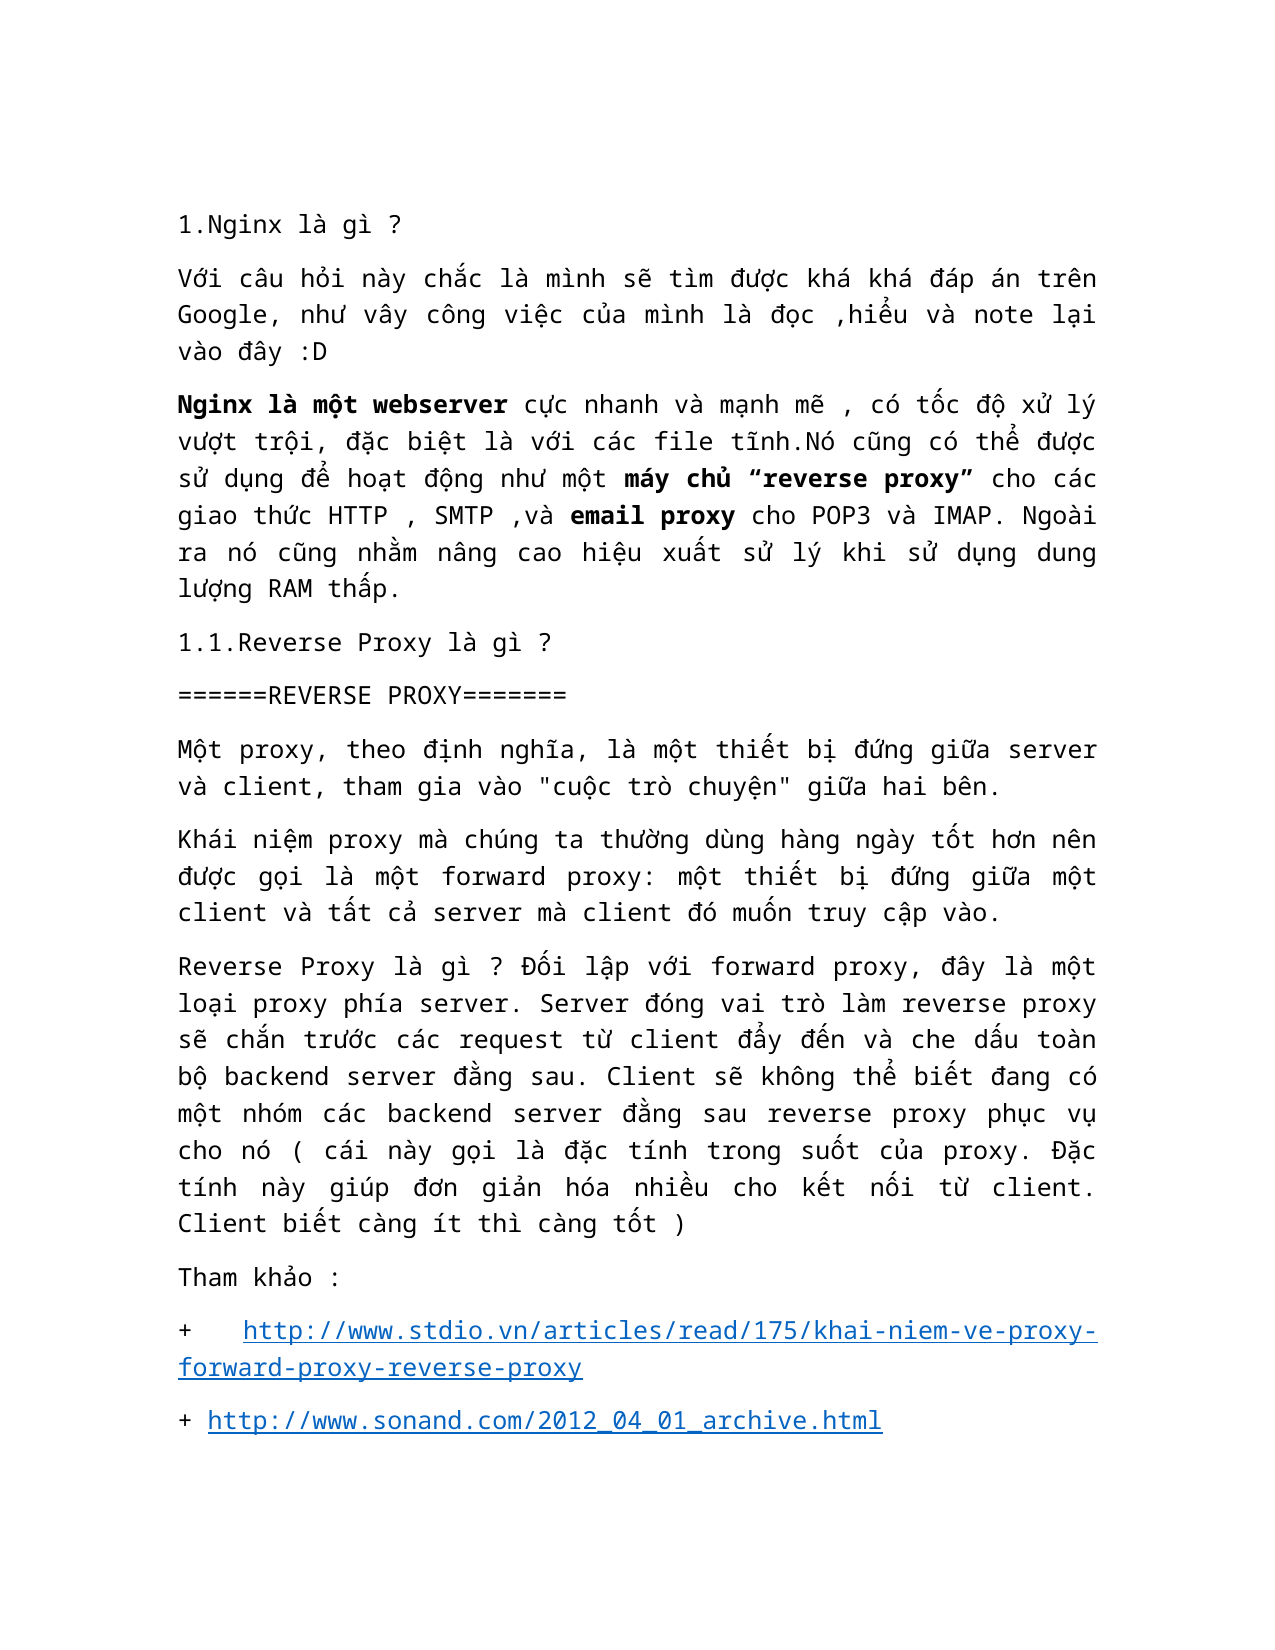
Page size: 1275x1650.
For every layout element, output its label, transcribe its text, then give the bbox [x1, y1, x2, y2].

text ======REVERSE PROXY======= [177, 678, 1098, 712]
text Khái niệm proxy mà chúng ta thường dùng hàng ngày tốt hơn nên được gọi là một forward proxy: một thiết bị đứng giữa một client và tất cả server mà client đó muốn truy cập vào. [177, 822, 1098, 929]
text + http://www.sonand.com/2012_04_01_archive.html [177, 1403, 1098, 1437]
text Với câu hỏi này chắc là mình sẽ tìm được khá khá đáp án trên Google, như vây công việc của mình là đọc ,hiểu và note lại vào đây :D [177, 260, 1098, 368]
text Tham khảo : [177, 1259, 1098, 1293]
text 1.Nginx là gì ? [177, 207, 1098, 241]
text + http://www.stdio.vn/articles/read/175/khai-niem-ve-proxy-forward-proxy-reverse-proxy [177, 1313, 1098, 1384]
text Reverse Proxy là gì ? Đối lập với forward proxy, đây là một loại proxy phía server. Server đóng vai trò làm reverse proxy sẽ chắn trước các request từ client đẩy đến và che dấu toàn bộ backend server đằng sau. Client sẽ không thể biết đang có một nhóm các backend server đằng sau reverse proxy phục vụ cho nó ( cái này gọi là đặc tính trong suốt của proxy. Đặc tính này giúp đơn giản hóa nhiều cho kết nối từ client. Client biết càng ít thì càng tốt ) [177, 948, 1098, 1240]
text Nginx là một webserver cực nhanh và mạnh mẽ , có tốc độ xử lý vượt trội, đặc biệt là với các file tĩnh.Nó cũng có thể được sử dụng để hoạt động như một máy chủ “reverse proxy” cho các giao thức HTTP , SMTP ,và email proxy cho POP3 và IMAP. Ngoài ra nó cũng nhằm nâng cao hiệu xuất sử lý khi sử dụng dung lượng RAM thấp. [177, 387, 1098, 605]
text 1.1.Reverse Proxy là gì ? [177, 624, 1098, 658]
text Một proxy, theo định nghĩa, là một thiết bị đứng giữa server và client, tham gia vào "cuộc trò chuyện" giữa hai bên. [177, 731, 1098, 802]
